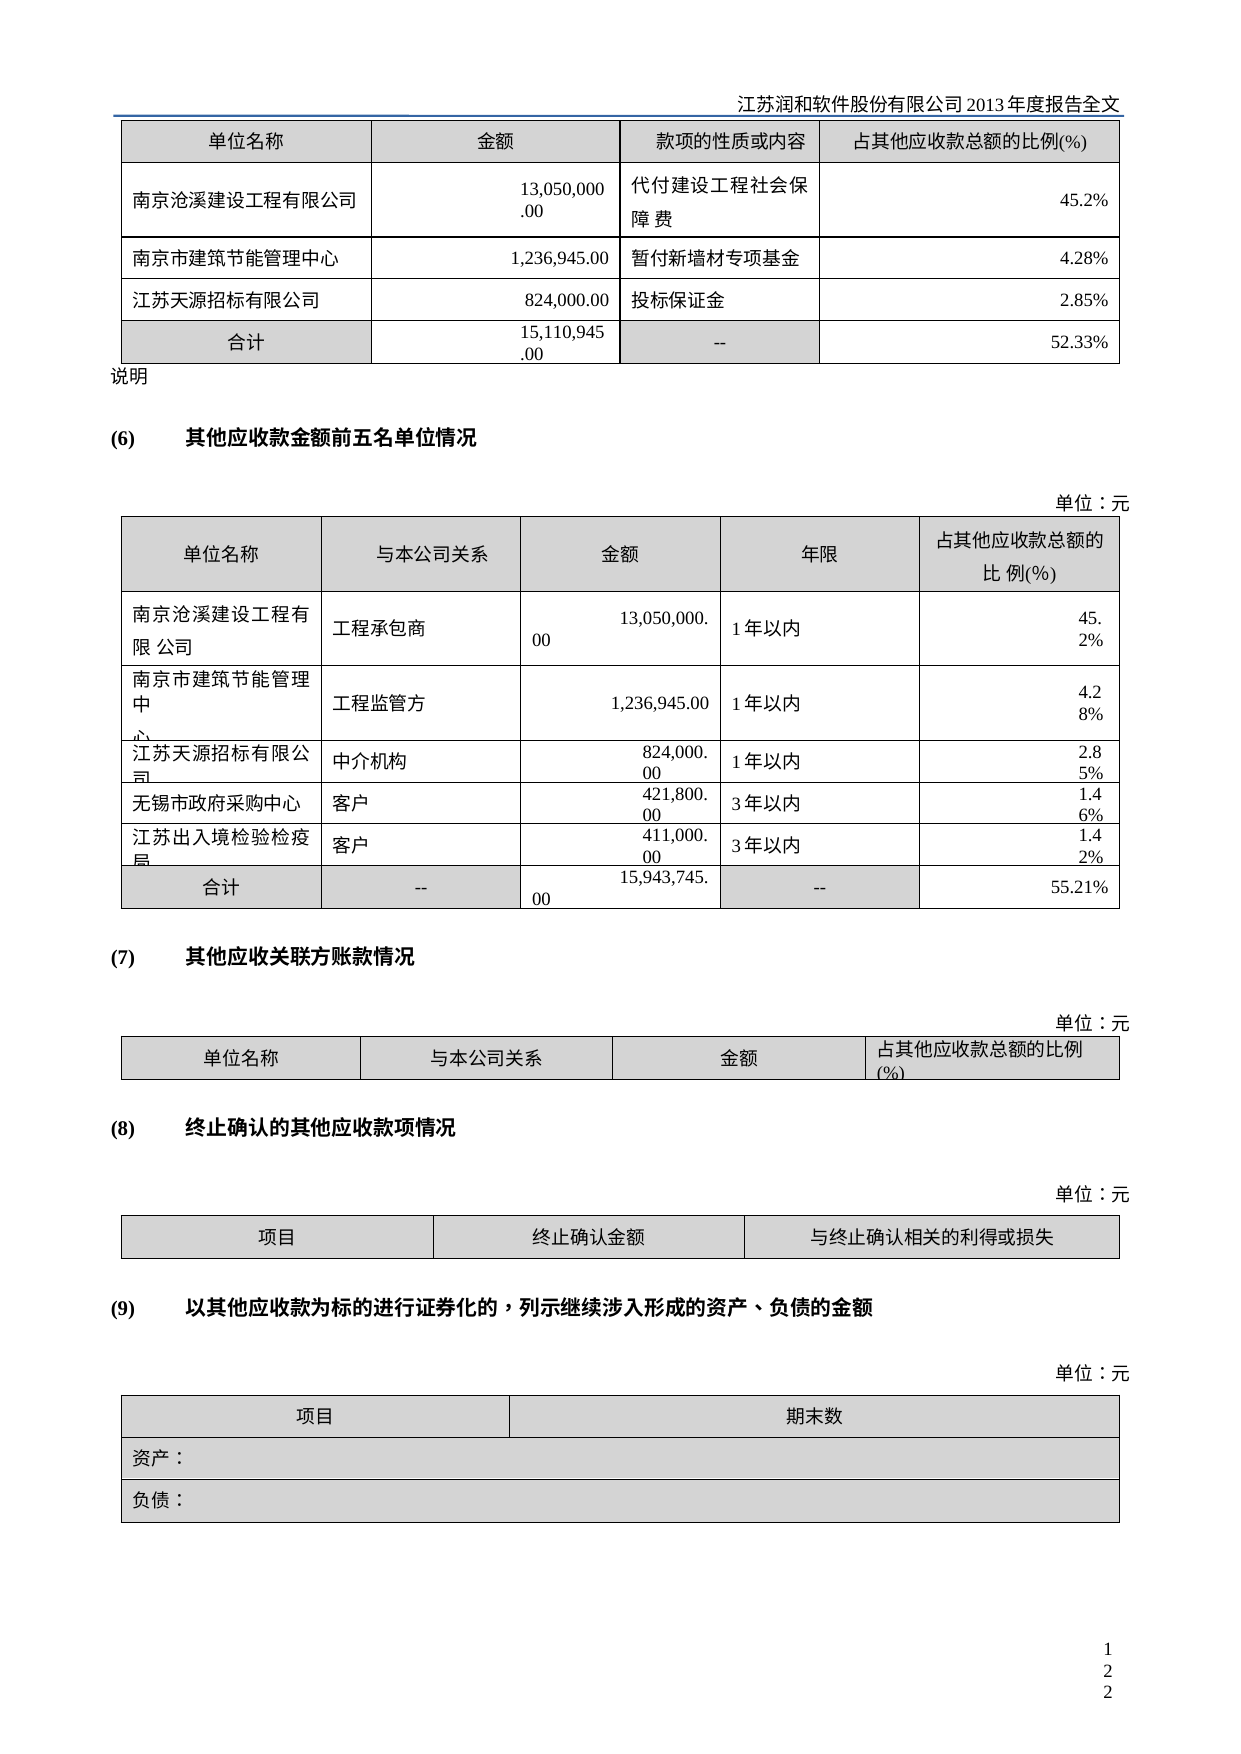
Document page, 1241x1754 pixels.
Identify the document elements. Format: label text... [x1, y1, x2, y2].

text 单位：元 [111, 1181, 1130, 1207]
list 其他应收关联方账款情况 [111, 942, 1130, 970]
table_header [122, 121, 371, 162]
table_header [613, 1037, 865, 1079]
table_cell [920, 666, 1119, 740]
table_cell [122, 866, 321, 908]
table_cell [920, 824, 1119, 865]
list 以其他应收款为标的进行证券化的，列示继续涉入形成的资产、负债的金额 [111, 1293, 1130, 1321]
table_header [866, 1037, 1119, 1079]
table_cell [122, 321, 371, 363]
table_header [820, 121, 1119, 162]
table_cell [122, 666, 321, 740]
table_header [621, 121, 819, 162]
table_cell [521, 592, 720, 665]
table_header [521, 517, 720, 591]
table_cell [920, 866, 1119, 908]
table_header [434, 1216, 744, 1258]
text 说明 [111, 364, 1130, 389]
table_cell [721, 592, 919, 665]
text 单位：元 [111, 1010, 1130, 1036]
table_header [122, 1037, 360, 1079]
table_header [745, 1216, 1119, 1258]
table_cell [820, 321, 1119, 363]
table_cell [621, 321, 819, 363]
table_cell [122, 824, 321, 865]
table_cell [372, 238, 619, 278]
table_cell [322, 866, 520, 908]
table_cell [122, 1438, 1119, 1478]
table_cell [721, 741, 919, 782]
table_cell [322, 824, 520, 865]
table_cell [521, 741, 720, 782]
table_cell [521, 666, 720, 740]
list 其他应收款金额前五名单位情况 [111, 423, 1130, 451]
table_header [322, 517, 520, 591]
list 终止确认的其他应收款项情况 [111, 1113, 1130, 1142]
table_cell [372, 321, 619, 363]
text 单位：元 [111, 1361, 1130, 1386]
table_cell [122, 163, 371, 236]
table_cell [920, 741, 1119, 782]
text 单位：元 [111, 491, 1130, 516]
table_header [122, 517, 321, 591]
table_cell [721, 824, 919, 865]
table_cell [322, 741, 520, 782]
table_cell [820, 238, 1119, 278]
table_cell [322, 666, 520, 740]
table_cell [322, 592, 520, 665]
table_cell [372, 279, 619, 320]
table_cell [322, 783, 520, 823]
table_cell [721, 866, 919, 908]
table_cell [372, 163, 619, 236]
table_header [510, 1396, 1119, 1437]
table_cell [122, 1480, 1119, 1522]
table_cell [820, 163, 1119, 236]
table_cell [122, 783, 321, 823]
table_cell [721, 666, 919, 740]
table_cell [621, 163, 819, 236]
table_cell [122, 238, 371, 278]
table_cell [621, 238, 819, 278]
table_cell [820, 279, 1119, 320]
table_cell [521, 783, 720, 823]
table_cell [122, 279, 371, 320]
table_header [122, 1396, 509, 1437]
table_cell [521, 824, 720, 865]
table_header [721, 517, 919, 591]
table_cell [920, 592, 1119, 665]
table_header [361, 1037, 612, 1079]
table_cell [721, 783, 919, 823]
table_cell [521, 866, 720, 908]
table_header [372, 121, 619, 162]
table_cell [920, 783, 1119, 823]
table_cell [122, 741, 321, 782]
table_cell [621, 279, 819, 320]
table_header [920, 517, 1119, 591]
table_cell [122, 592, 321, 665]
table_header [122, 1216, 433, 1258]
